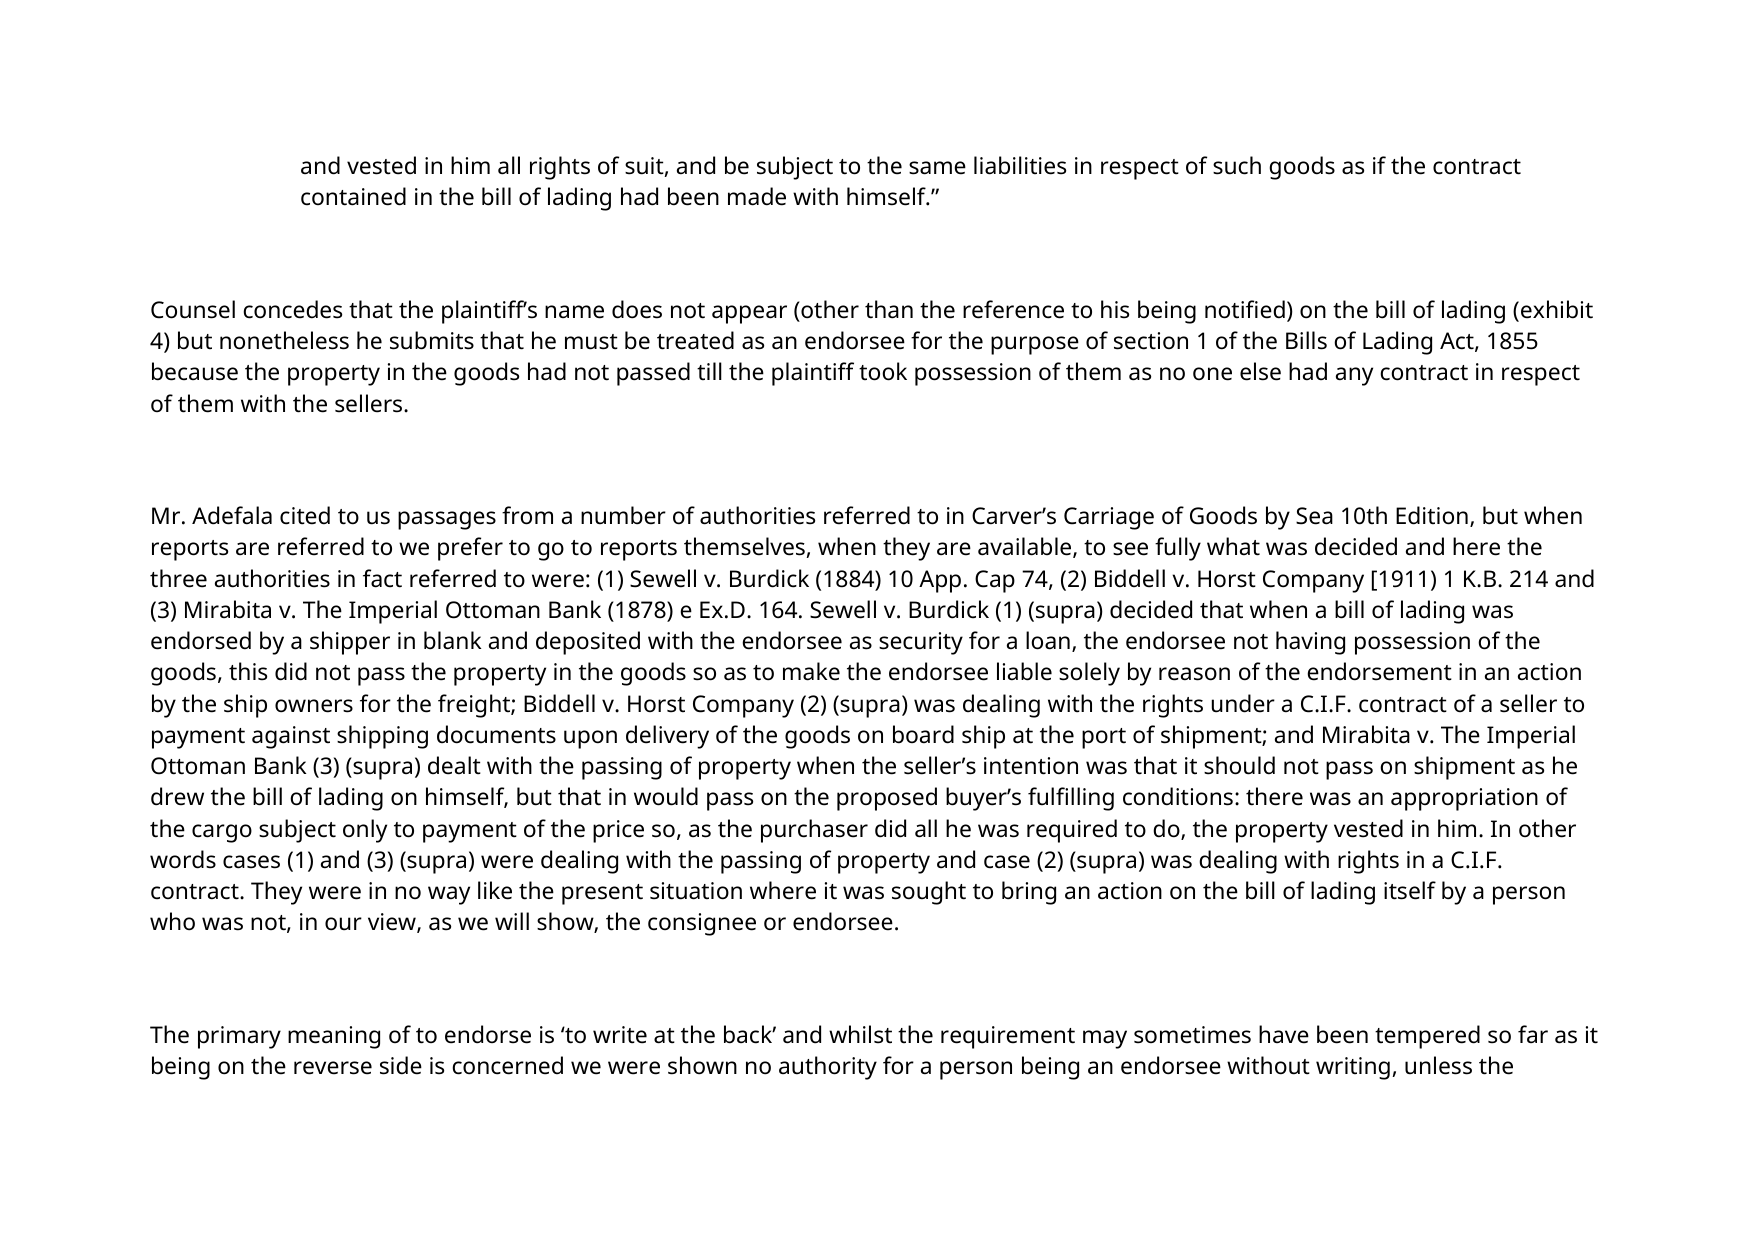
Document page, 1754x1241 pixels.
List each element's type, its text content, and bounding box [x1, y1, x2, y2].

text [225, 150, 1604, 212]
text Counsel concedes that the plaintiff’s name does not appear (other than the reference to his being notified) on the bill of lading (exhibit 4) but nonetheless he submits that he must be treated as an endorsee for the purpose of section 1 of the Bills of Lading Act, 1855 because the property in the goods had not passed till the plaintiff took possession of them as no one else had any contract in respect of them with the sellers. [150, 294, 1604, 419]
text Mr. Adefala cited to us passages from a number of authorities referred to in Carver’s Carriage of Goods by Sea 10th Edition, but when reports are referred to we prefer to go to reports themselves, when they are available, to see fully what was decided and here the three authorities in fact referred to were: (1) Sewell v. Burdick (1884) 10 App. Cap 74, (2) Biddell v. Horst Company [1911) 1 K.B. 214 and (3) Mirabita v. The Imperial Ottoman Bank (1878) e Ex.D. 164. Sewell v. Burdick (1) (supra) decided that when a bill of lading was endorsed by a shipper in blank and deposited with the endorsee as security for a loan, the endorsee not having possession of the goods, this did not pass the property in the goods so as to make the endorsee liable solely by reason of the endorsement in an action by the ship owners for the freight; Biddell v. Horst Company (2) (supra) was dealing with the rights under a C.I.F. contract of a seller to payment against shipping documents upon delivery of the goods on board ship at the port of shipment; and Mirabita v. The Imperial Ottoman Bank (3) (supra) dealt with the passing of property when the seller’s intention was that it should not pass on shipment as he drew the bill of lading on himself, but that in would pass on the proposed buyer’s fulfilling conditions: there was an appropriation of the cargo subject only to payment of the price so, as the purchaser did all he was required to do, the property vested in him. In other words cases (1) and (3) (supra) were dealing with the passing of property and case (2) (supra) was dealing with rights in a C.I.F. contract. They were in no way like the present situation where it was sought to bring an action on the bill of lading itself by a person who was not, in our view, as we will show, the consignee or endorsee. [150, 500, 1604, 937]
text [150, 1019, 1604, 1081]
